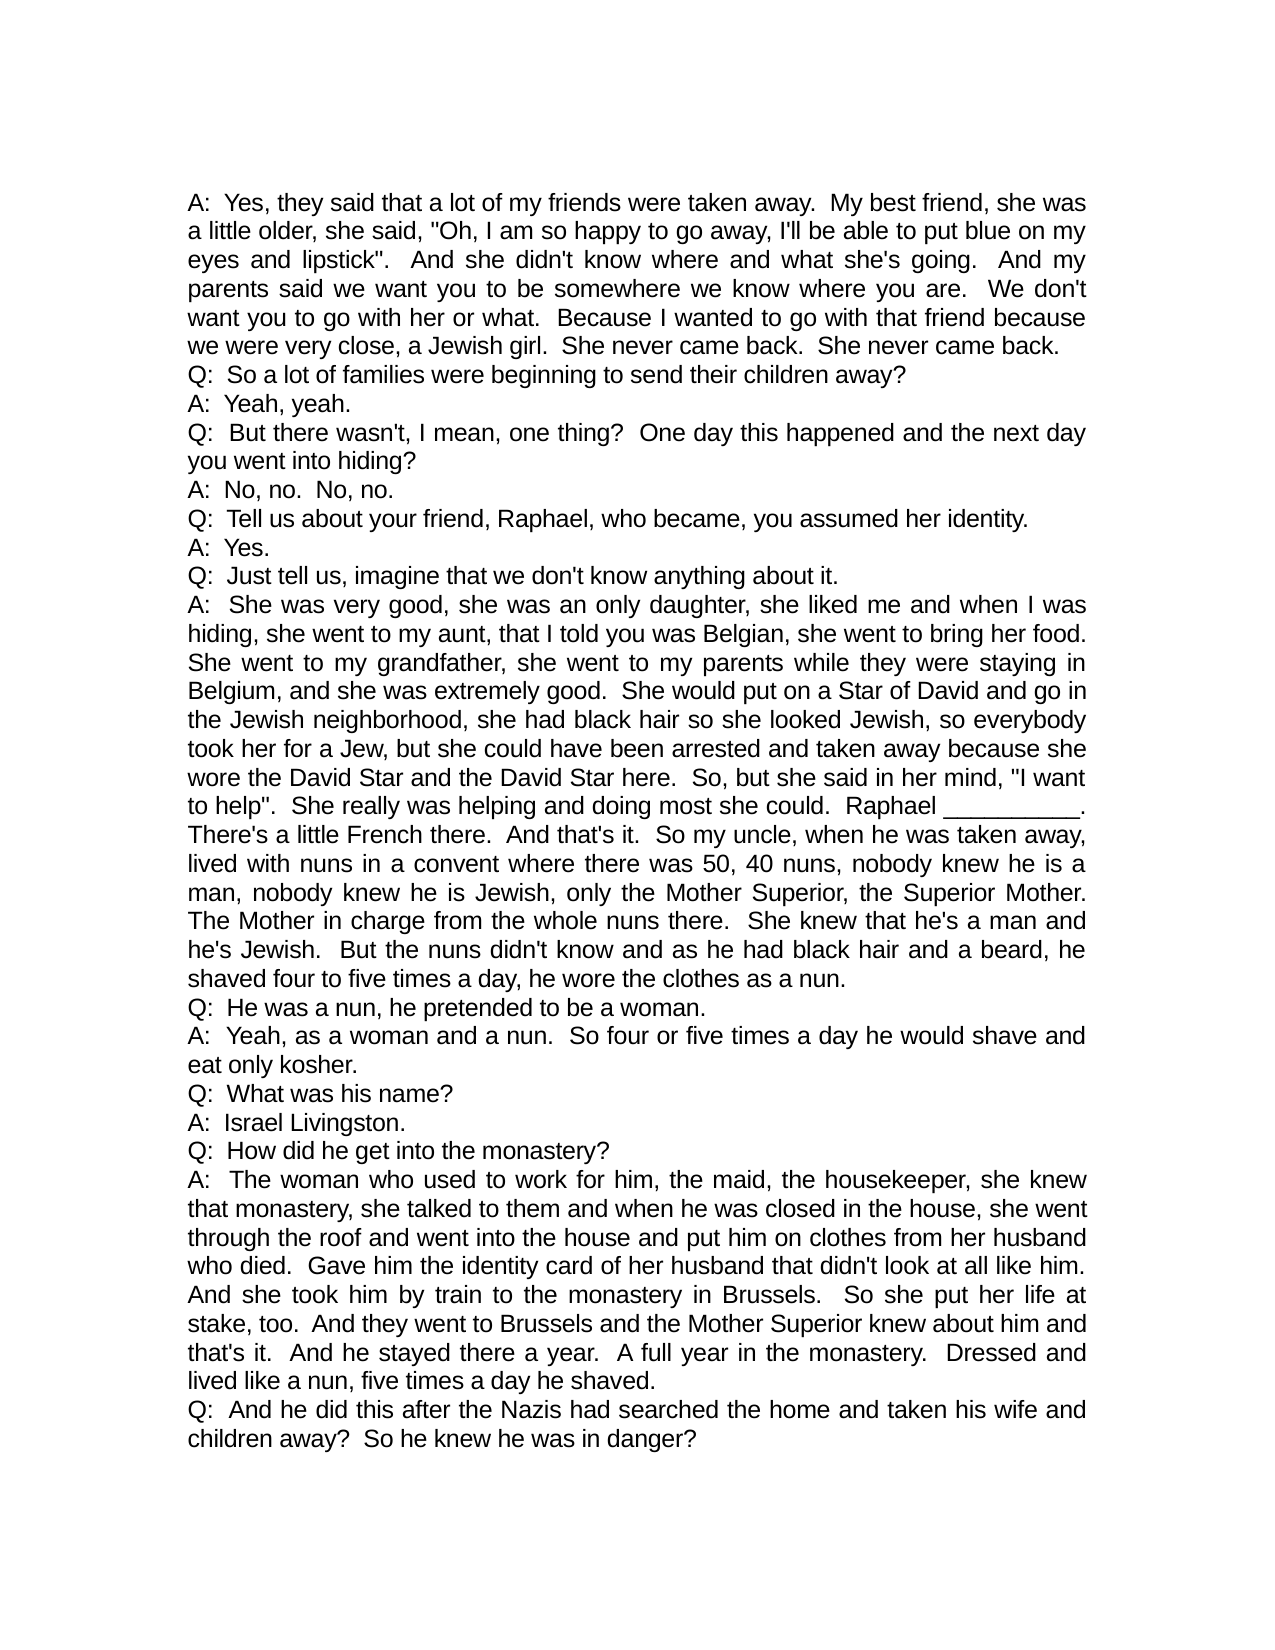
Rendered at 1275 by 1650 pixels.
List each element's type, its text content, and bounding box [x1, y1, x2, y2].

text A: Yes. [187, 590, 1087, 619]
text Q: Tell us about your friend, Raphael, who became, you assumed her identity. [187, 561, 1087, 590]
text A: The woman who used to work for him, the maid, the housekeeper, she knew that monastery, she talked to them and when he was closed in the house, she went through the roof and went into the house and put him on clothes from her husband who died. Gave him the identity card of her husband that didn't look at all like him. And she took him by train to the monastery in Brussels. So she put her life at stake, too. And they went to Brussels and the Mother Superior knew about him and that's it. And he stayed there a year. A full year in the monastery. Dressed and lived like a nun, five times a day he shaved. [187, 1222, 1087, 1452]
text Q: He was a nun, he pretended to be a woman. [187, 1050, 1087, 1079]
text A: Yeah, yeah. [187, 446, 1087, 475]
text Q: So a lot of families were beginning to send their children away? [187, 417, 1087, 446]
text A: Israel Livingston. [187, 1165, 1087, 1194]
text Q: Just tell us, imagine that we don't know anything about it. [187, 619, 1087, 647]
text Q: So, let's talk about this. Was there any one thing that made your parents decide that you should go into hiding? [187, 187, 1087, 245]
text Q: What was his name? [187, 1136, 1087, 1165]
text A: Yeah, as a woman and a nun. So four or five times a day he would shave and eat only kosher. [187, 1079, 1087, 1136]
text A: She was very good, she was an only daughter, she liked me and when I was hiding, she went to my aunt, that I told you was Belgian, she went to bring her food. She went to my grandfather, she went to my parents while they were staying in Belgium, and she was extremely good. She would put on a Star of David and go in the Jewish neighborhood, she had black hair so she looked Jewish, so everybody took her for a Jew, but she could have been arrested and taken away because she wore the David Star and the David Star here. So, but she said in her mind, "I want to help". She really was helping and doing most she could. Raphael __________. There's a little French there. And that's it. So my uncle, when he was taken away, lived with nuns in a convent where there was 50, 40 nuns, nobody knew he is a man, nobody knew he is Jewish, only the Mother Superior, the Superior Mother. The Mother in charge from the whole nuns there. She knew that he's a man and he's Jewish. But the nuns didn't know and as he had black hair and a beard, he shaved four to five times a day, he wore the clothes as a nun. [187, 647, 1087, 1050]
text Q: But there wasn't, I mean, one thing? One day this happened and the next day you went into hiding? [187, 475, 1087, 532]
text A: No, no. No, no. [187, 532, 1087, 561]
text A: Yes, they said that a lot of my friends were taken away. My best friend, she was a little older, she said, "Oh, I am so happy to go away, I'll be able to put blue on my eyes and lipstick". And she didn't know where and what she's going. And my parents said we want you to be somewhere we know where you are. We don't want you to go with her or what. Because I wanted to go with that friend because we were very close, a Jewish girl. She never came back. She never came back. [187, 245, 1087, 417]
text Q: How did he get into the monastery? [187, 1194, 1087, 1222]
